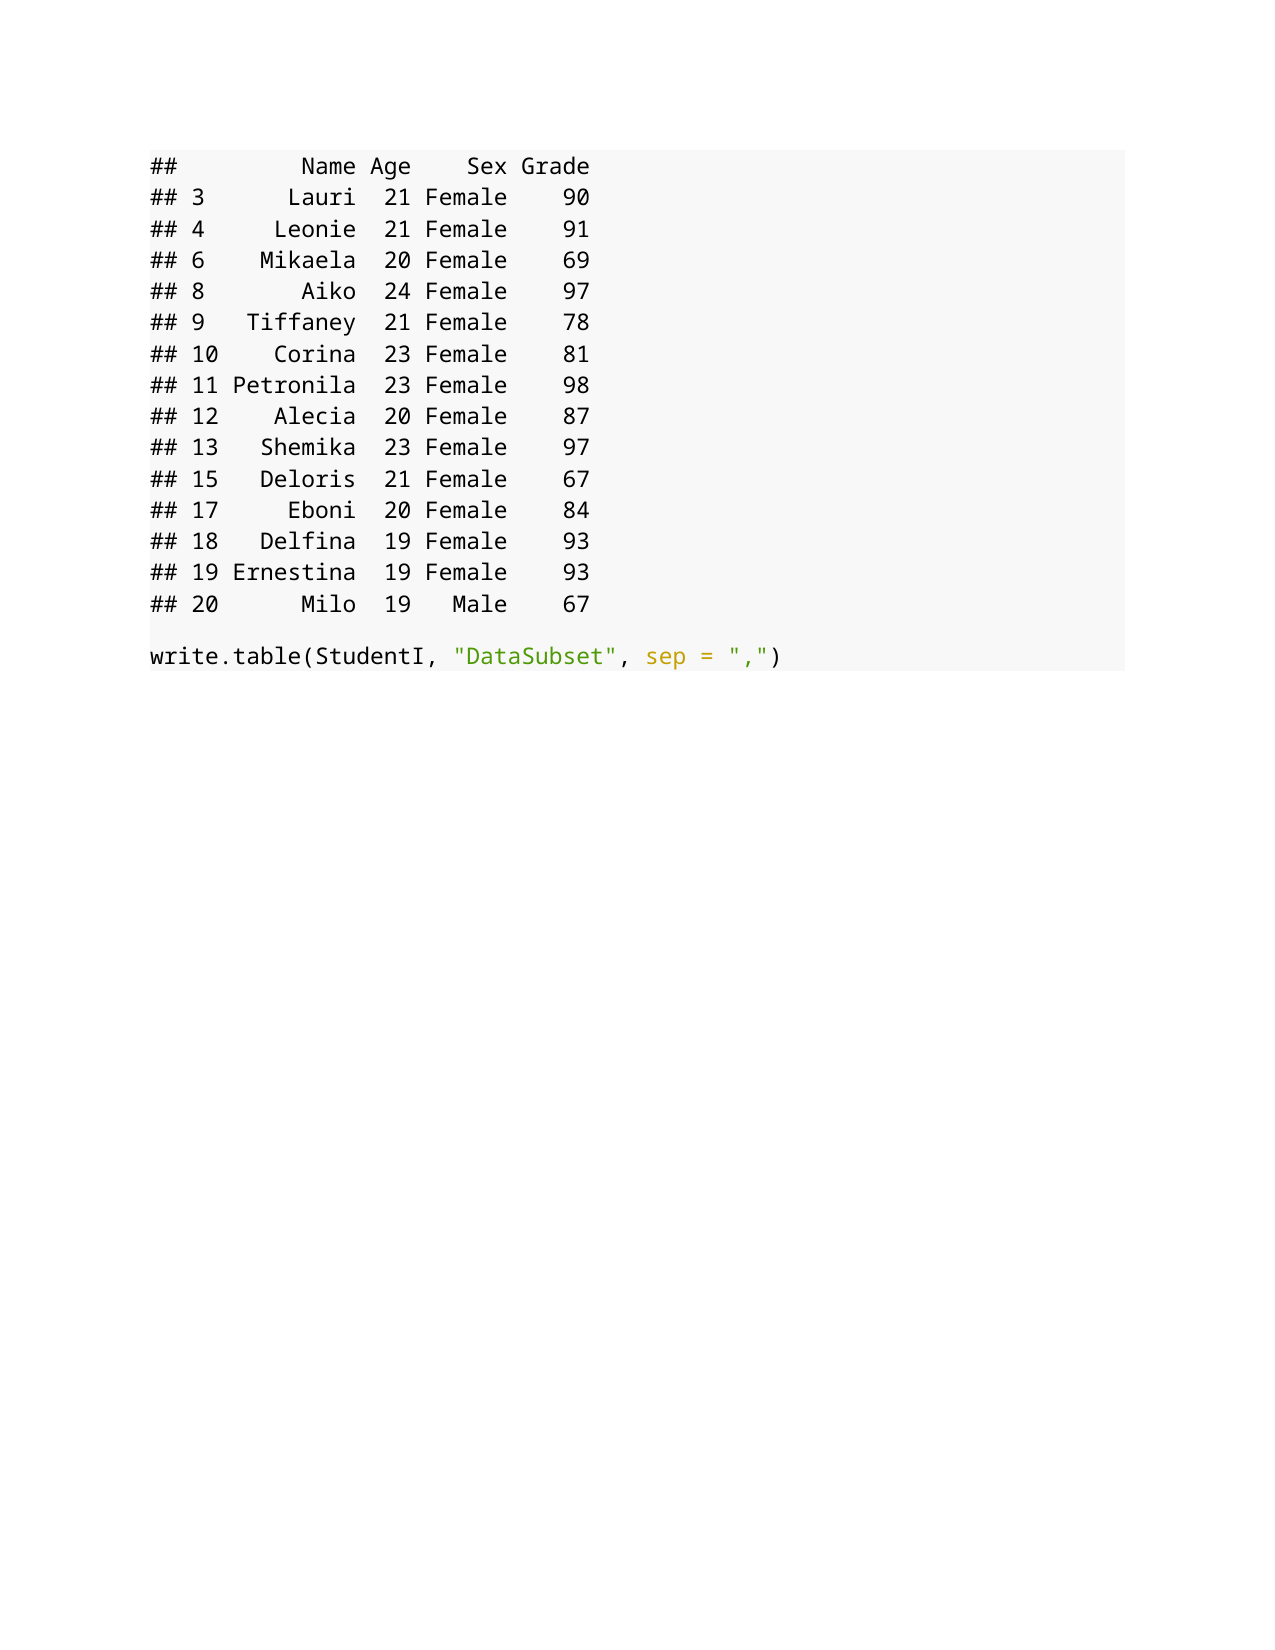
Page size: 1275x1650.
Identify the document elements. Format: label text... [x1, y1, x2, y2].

text ## Name Age Sex Grade ## 3 Lauri 21 Female 90 ## 4 Leonie 21 Female 91 ## 6 Mikaela 20 Female 69 ## 8 Aiko 24 Female 97 ## 9 Tiffaney 21 Female 78 ## 10 Corina 23 Female 81 ## 11 Petronila 23 Female 98 ## 12 Alecia 20 Female 87 ## 13 Shemika 23 Female 97 ## 15 Deloris 21 Female 67 ## 17 Eboni 20 Female 84 ## 18 Delfina 19 Female 93 ## 19 Ernestina 19 Female 93 ## 20 Milo 19 Male 67 [150, 150, 1125, 619]
text write.table(StudentI, "DataSubset", sep = ",") [150, 639, 1125, 671]
